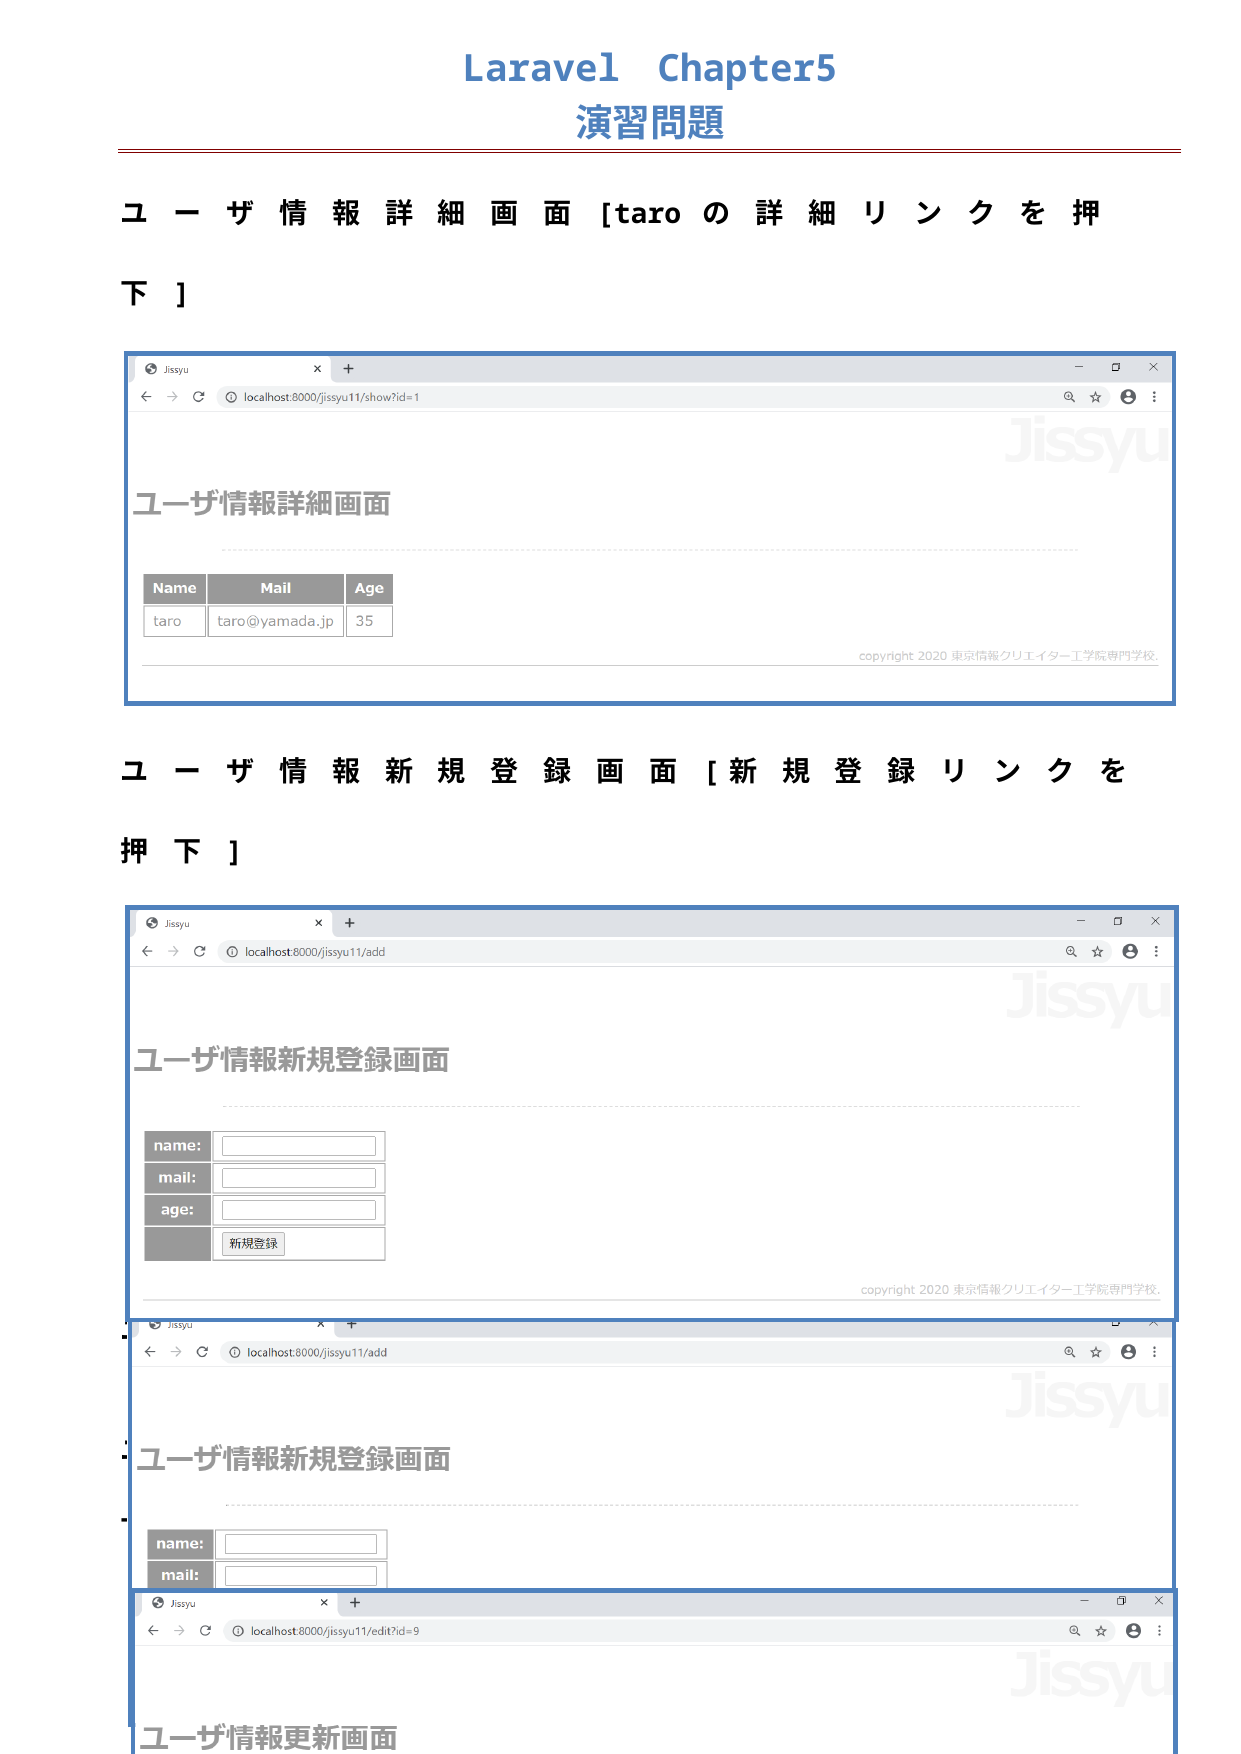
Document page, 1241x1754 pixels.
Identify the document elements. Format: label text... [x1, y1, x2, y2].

picture [135, 1593, 1173, 1754]
picture [130, 910, 1174, 1318]
picture [132, 1322, 1172, 1588]
text ユーザ情報新規登録画面[新規登録リンクを押下] [120, 730, 1179, 889]
picture [128, 356, 1172, 701]
text ユーザ情報詳細画面[taroの詳細リンクを押下] [120, 171, 1179, 331]
